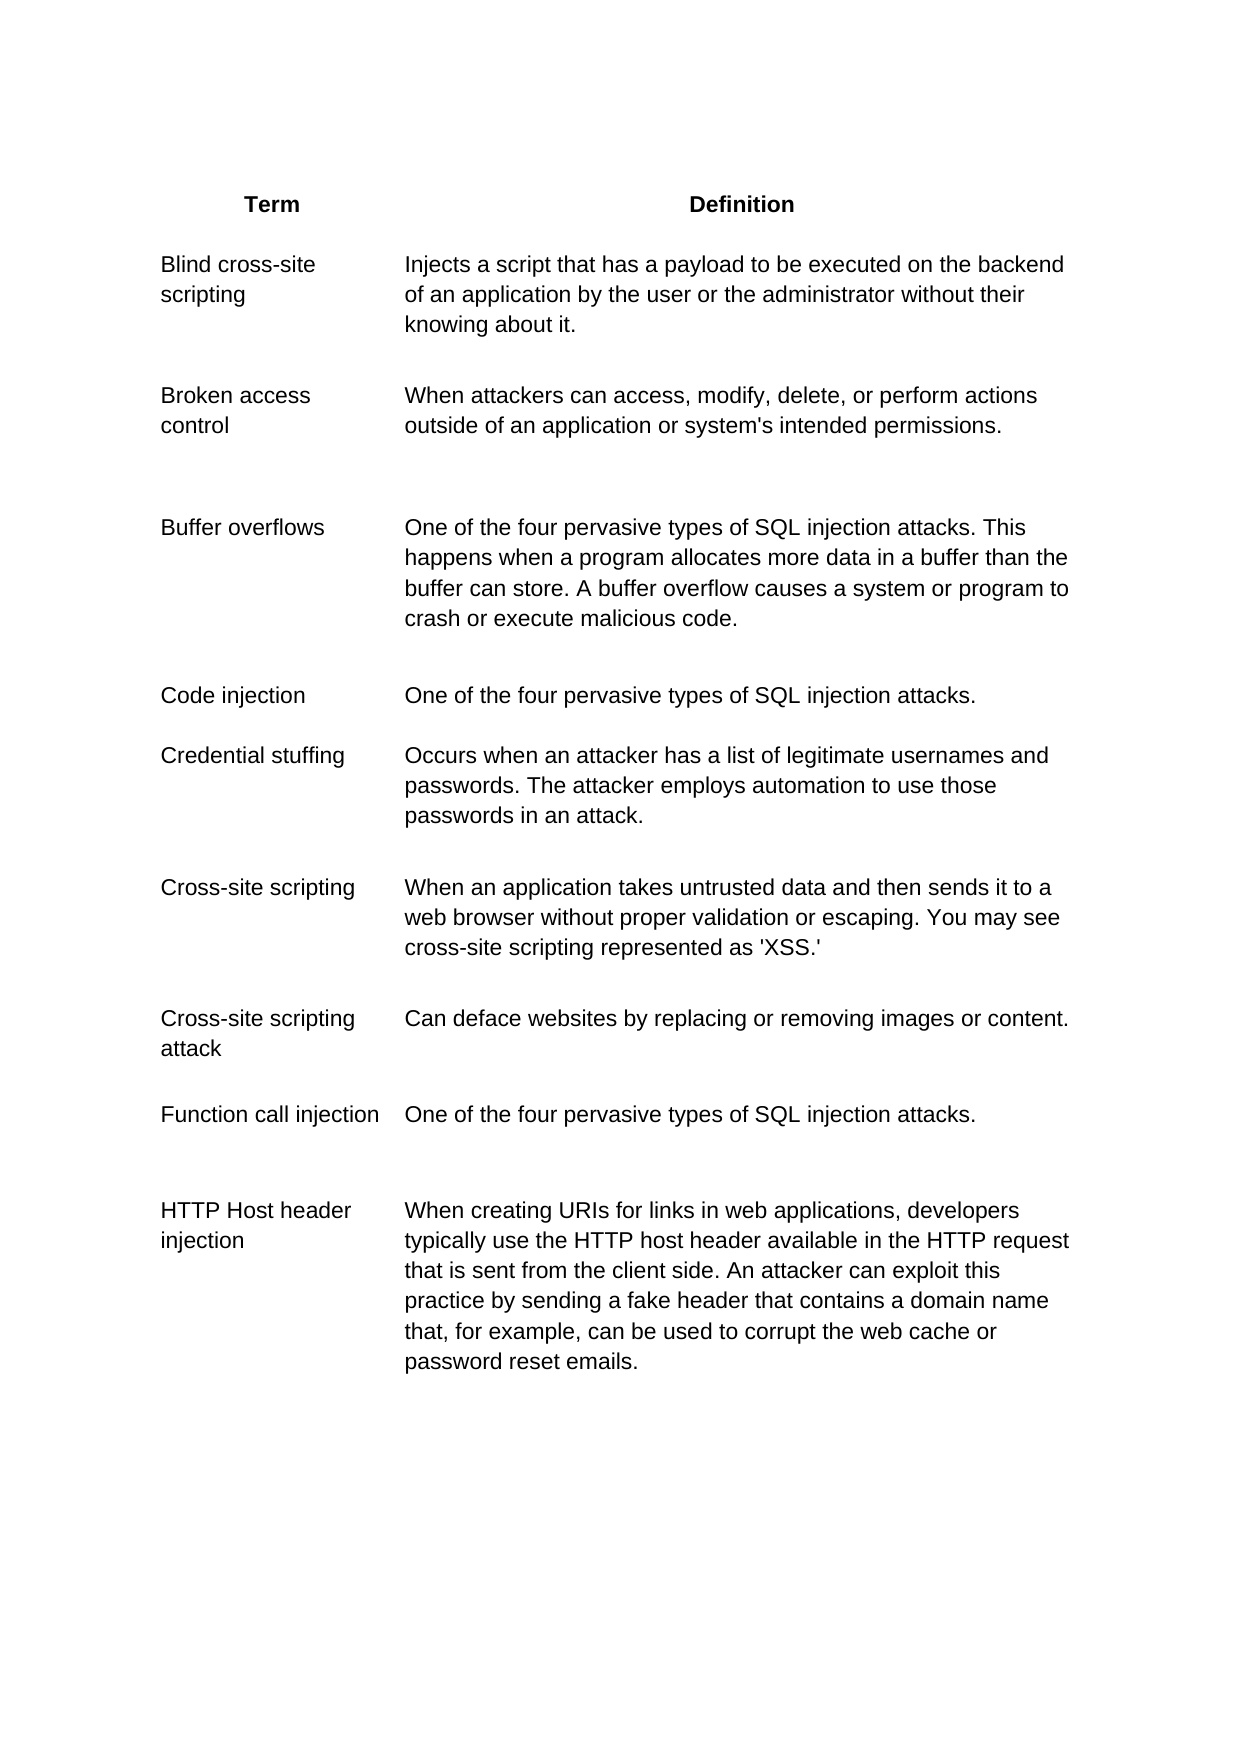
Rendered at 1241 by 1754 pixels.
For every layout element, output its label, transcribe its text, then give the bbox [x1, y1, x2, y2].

table_header Definition [394, 180, 1090, 240]
table_cell Credential stuffing [150, 731, 394, 863]
table_cell Can deface websites by replacing or removing images or content. [394, 995, 1090, 1091]
table_cell Buffer overflows [150, 504, 394, 671]
table_cell Broken access control [150, 372, 394, 504]
table_cell HTTP Host header injection [150, 1186, 394, 1426]
table_header Term [150, 180, 394, 240]
table_cell When attackers can access, modify, delete, or perform actions outside of an application or system's intended permissions. [394, 372, 1090, 504]
table_cell Cross-site scripting attack [150, 995, 394, 1091]
table_cell Function call injection [150, 1091, 394, 1186]
table_cell Cross-site scripting [150, 863, 394, 995]
table_cell One of the four pervasive types of SQL injection attacks. This happens when a program allocates more data in a buffer than the buffer can store. A buffer overflow causes a system or program to crash or execute malicious code. [394, 504, 1090, 671]
table_cell Injects a script that has a payload to be executed on the backend of an application by the user or the administrator without their knowing about it. [394, 240, 1090, 372]
table_cell One of the four pervasive types of SQL injection attacks. [394, 1091, 1090, 1186]
table_cell Occurs when an attacker has a list of legitimate usernames and passwords. The attacker employs automation to use those passwords in an attack. [394, 731, 1090, 863]
table_cell Blind cross-site scripting [150, 240, 394, 372]
table_cell One of the four pervasive types of SQL injection attacks. [394, 671, 1090, 731]
table_cell When an application takes untrusted data and then sends it to a web browser without proper validation or escaping. You may see cross-site scripting represented as 'XSS.' [394, 863, 1090, 995]
table_cell Code injection [150, 671, 394, 731]
table_cell When creating URIs for links in web applications, developers typically use the HTTP host header available in the HTTP request that is sent from the client side. An attacker can exploit this practice by sending a fake header that contains a domain name that, for example, can be used to corrupt the web cache or password reset emails. [394, 1186, 1090, 1426]
